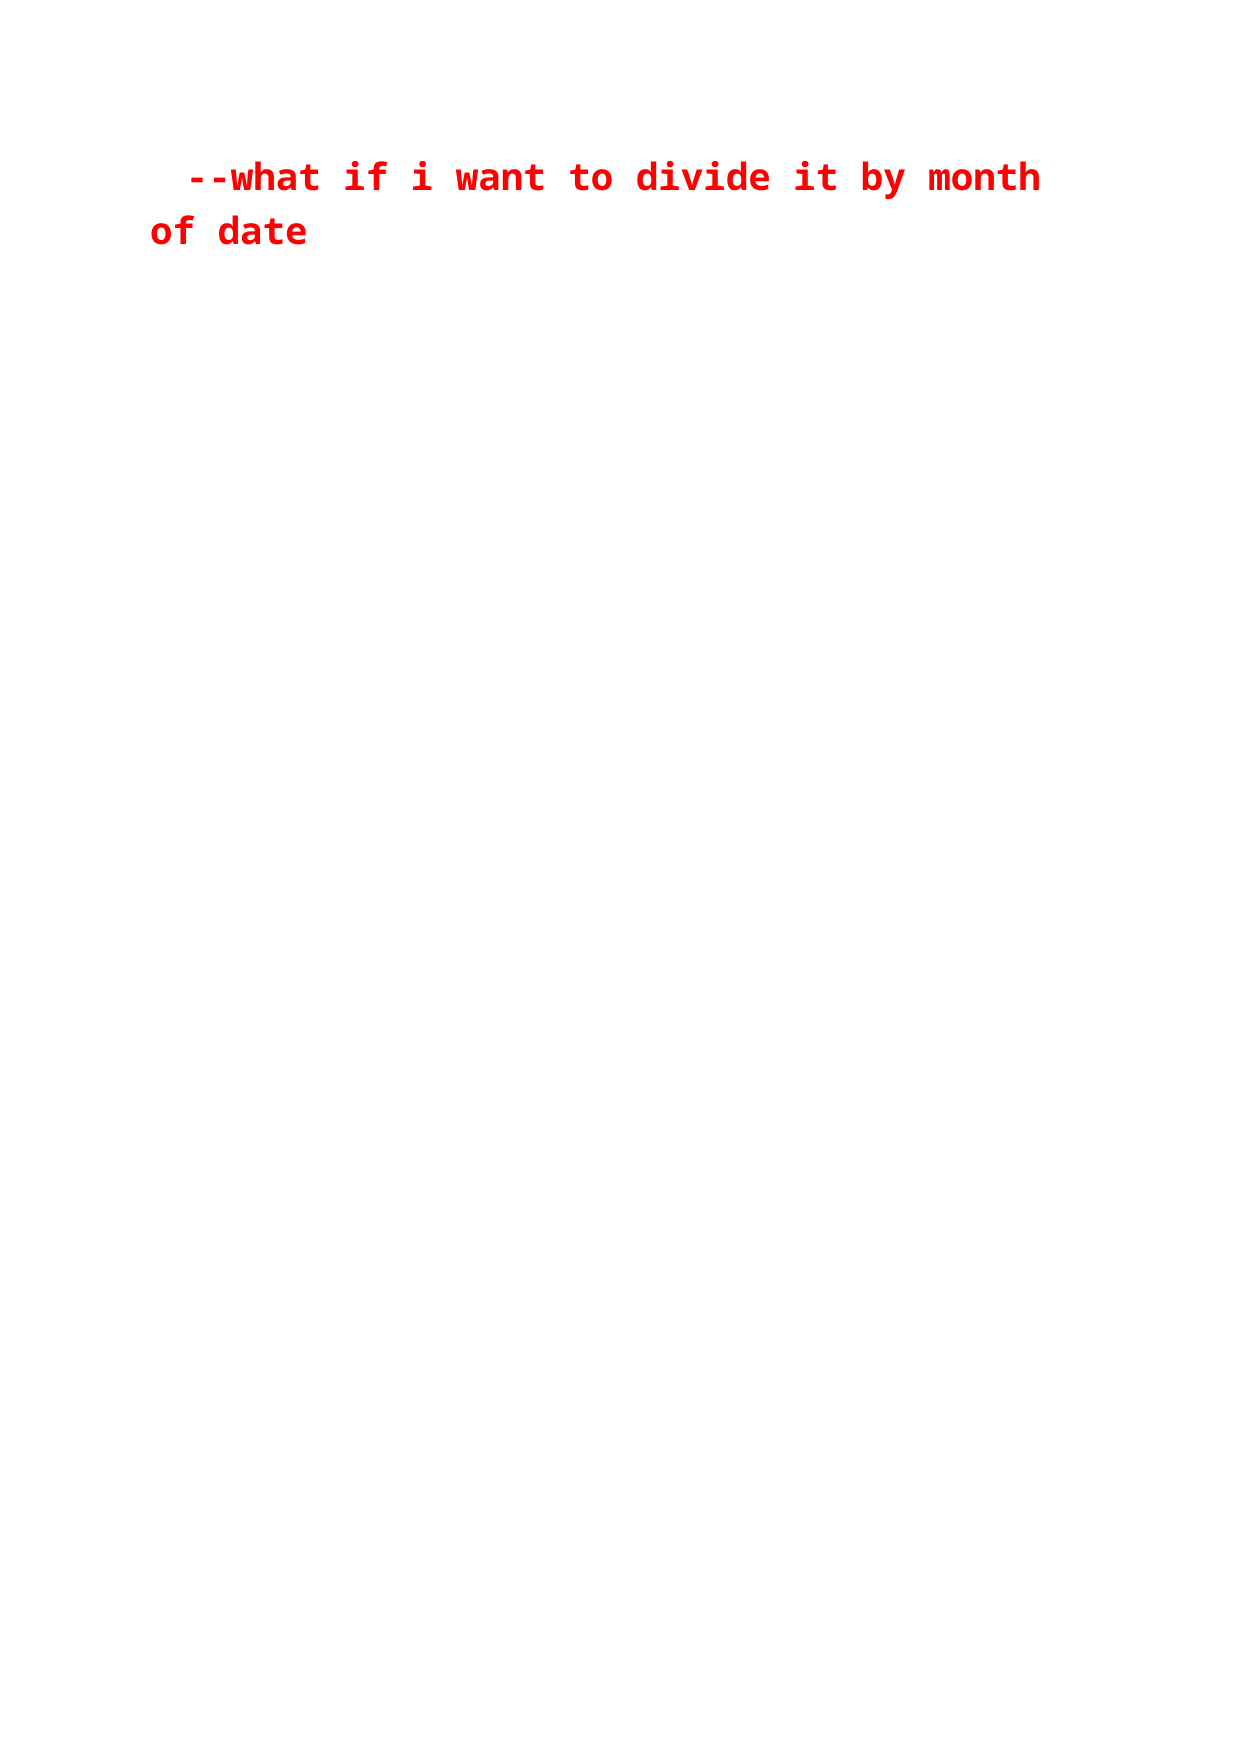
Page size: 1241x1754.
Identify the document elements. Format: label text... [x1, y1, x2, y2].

text --what if i want to divide it by month of date [150, 150, 1090, 255]
